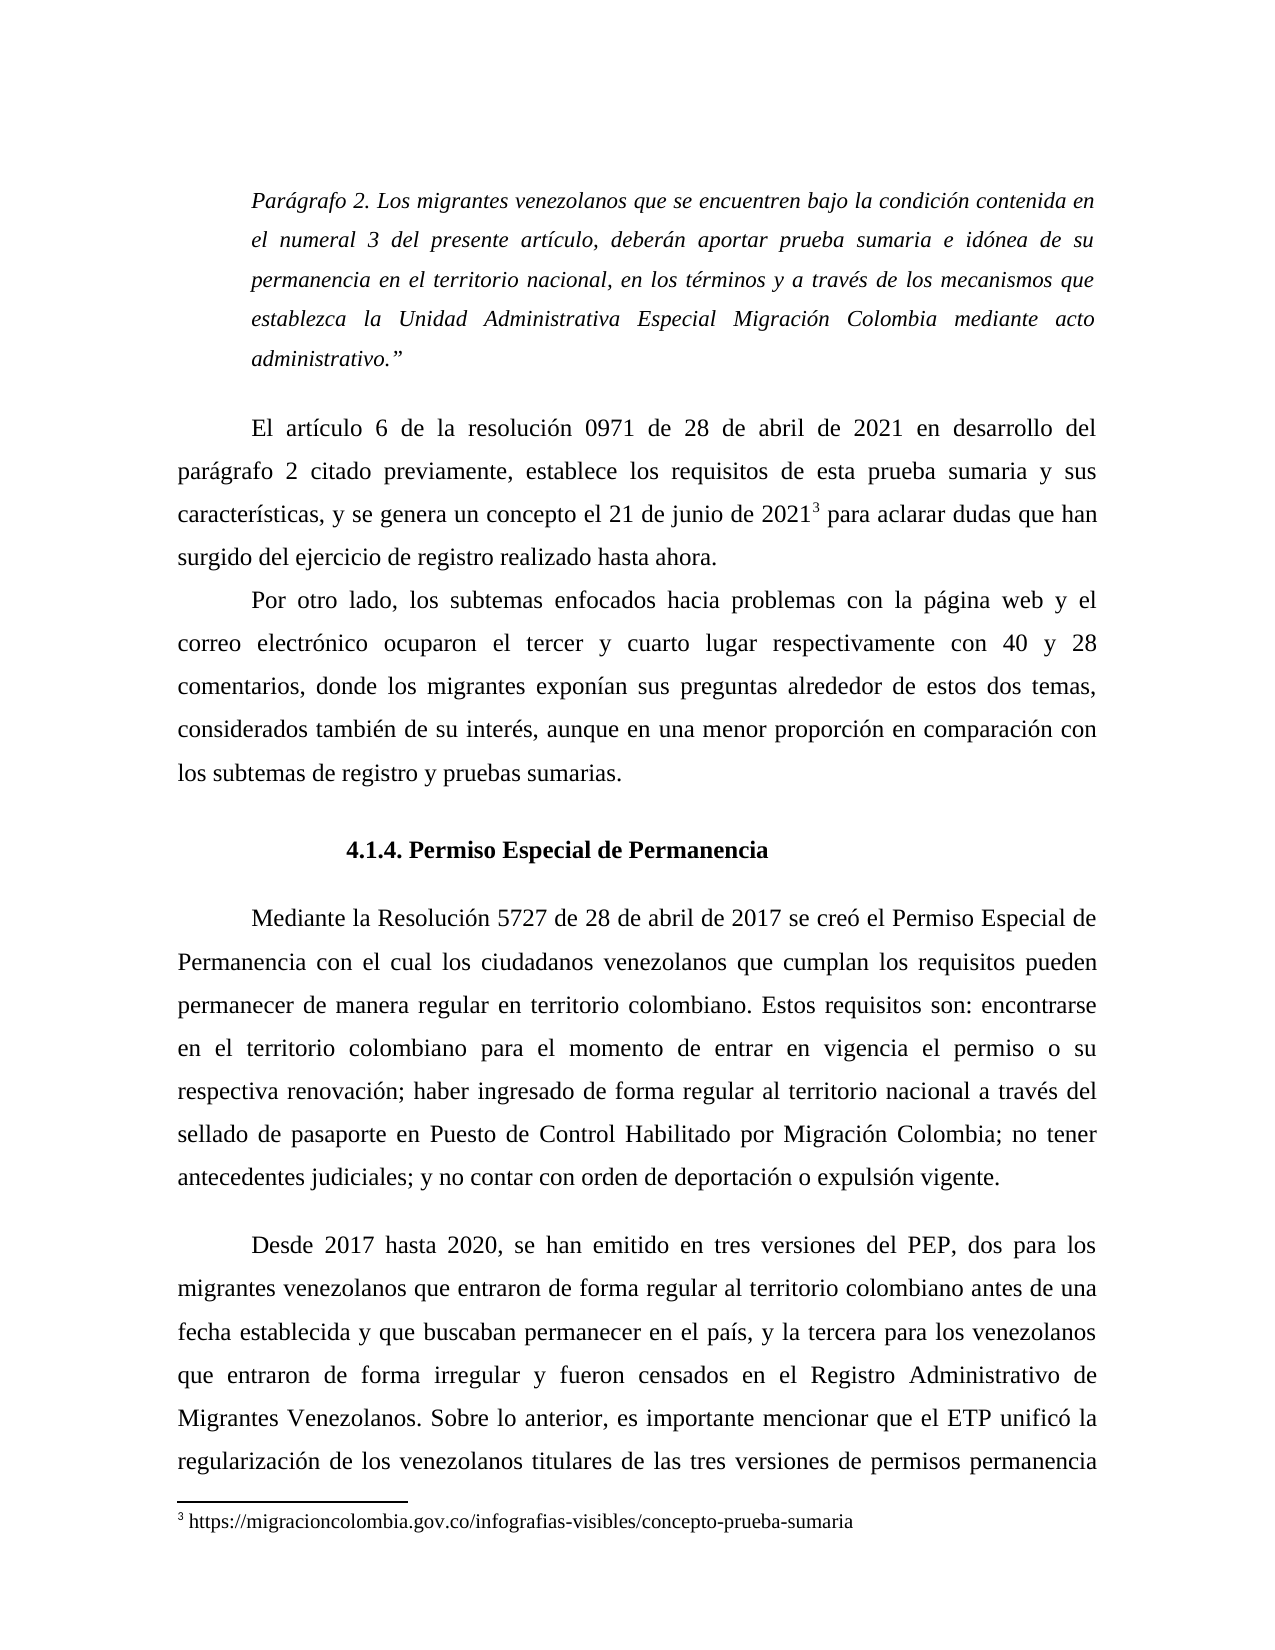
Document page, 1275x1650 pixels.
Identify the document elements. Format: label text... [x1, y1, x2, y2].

text Mediante la Resolución 5727 de 28 de abril de 2017 se creó el Permiso Especial de Permanencia con el cual los ciudadanos venezolanos que cumplan los requisitos pueden permanecer de manera regular en territorio colombiano. Estos requisitos son: encontrarse en el territorio colombiano para el momento de entrar en vigencia el permiso o su respectiva renovación; haber ingresado de forma regular al territorio nacional a través del sellado de pasaporte en Puesto de Control Habilitado por Migración Colombia; no tener antecedentes judiciales; y no contar con orden de deportación o expulsión vigente. [177, 903, 1098, 1191]
text Por otro lado, los subtemas enfocados hacia problemas con la página web y el correo electrónico ocuparon el tercer y cuarto lugar respectivamente con 40 y 28 comentarios, donde los migrantes exponían sus preguntas alrededor de estos dos temas, considerados también de su interés, aunque en una menor proporción en comparación con los subtemas de registro y pruebas sumarias. [177, 585, 1098, 786]
text Parágrafo 2. Los migrantes venezolanos que se encuentren bajo la condición contenida en el numeral 3 del presente artículo, deberán aportar prueba sumaria e idónea de su permanencia en el territorio nacional, en los términos y a través de los mecanismos que establezca la Unidad Administrativa Especial Migración Colombia mediante acto administrativo.” [251, 187, 1098, 371]
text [177, 1230, 1098, 1475]
subtitle 4.1.4. Permiso Especial de Permanencia [346, 835, 1098, 864]
text El artículo 6 de la resolución 0971 de 28 de abril de 2021 en desarrollo del parágrafo 2 citado previamente, establece los requisitos de esta prueba sumaria y sus características, y se genera un concepto el 21 de junio de 2021 para aclarar dudas que han surgido del ejercicio de registro realizado hasta ahora. [177, 413, 1098, 571]
